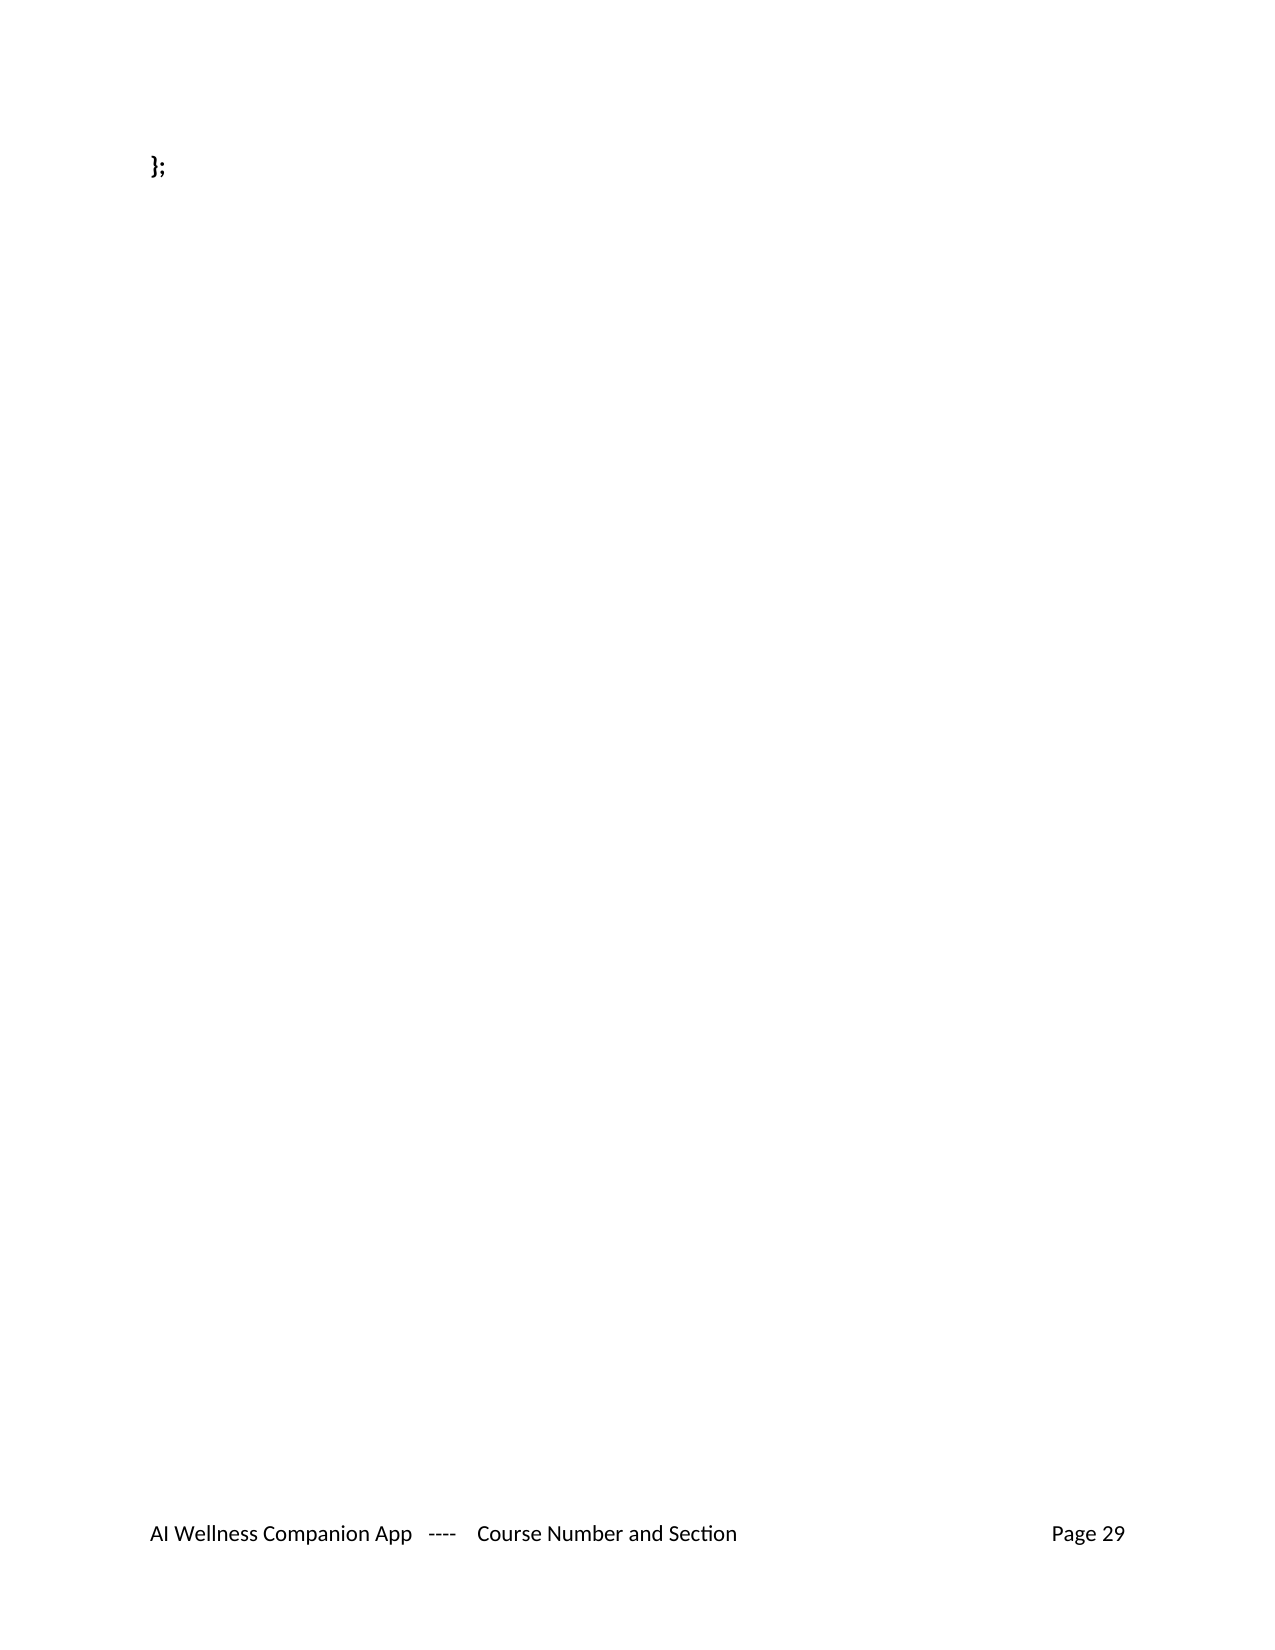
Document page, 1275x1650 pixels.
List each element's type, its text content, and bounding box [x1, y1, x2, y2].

text }; [150, 150, 1125, 181]
